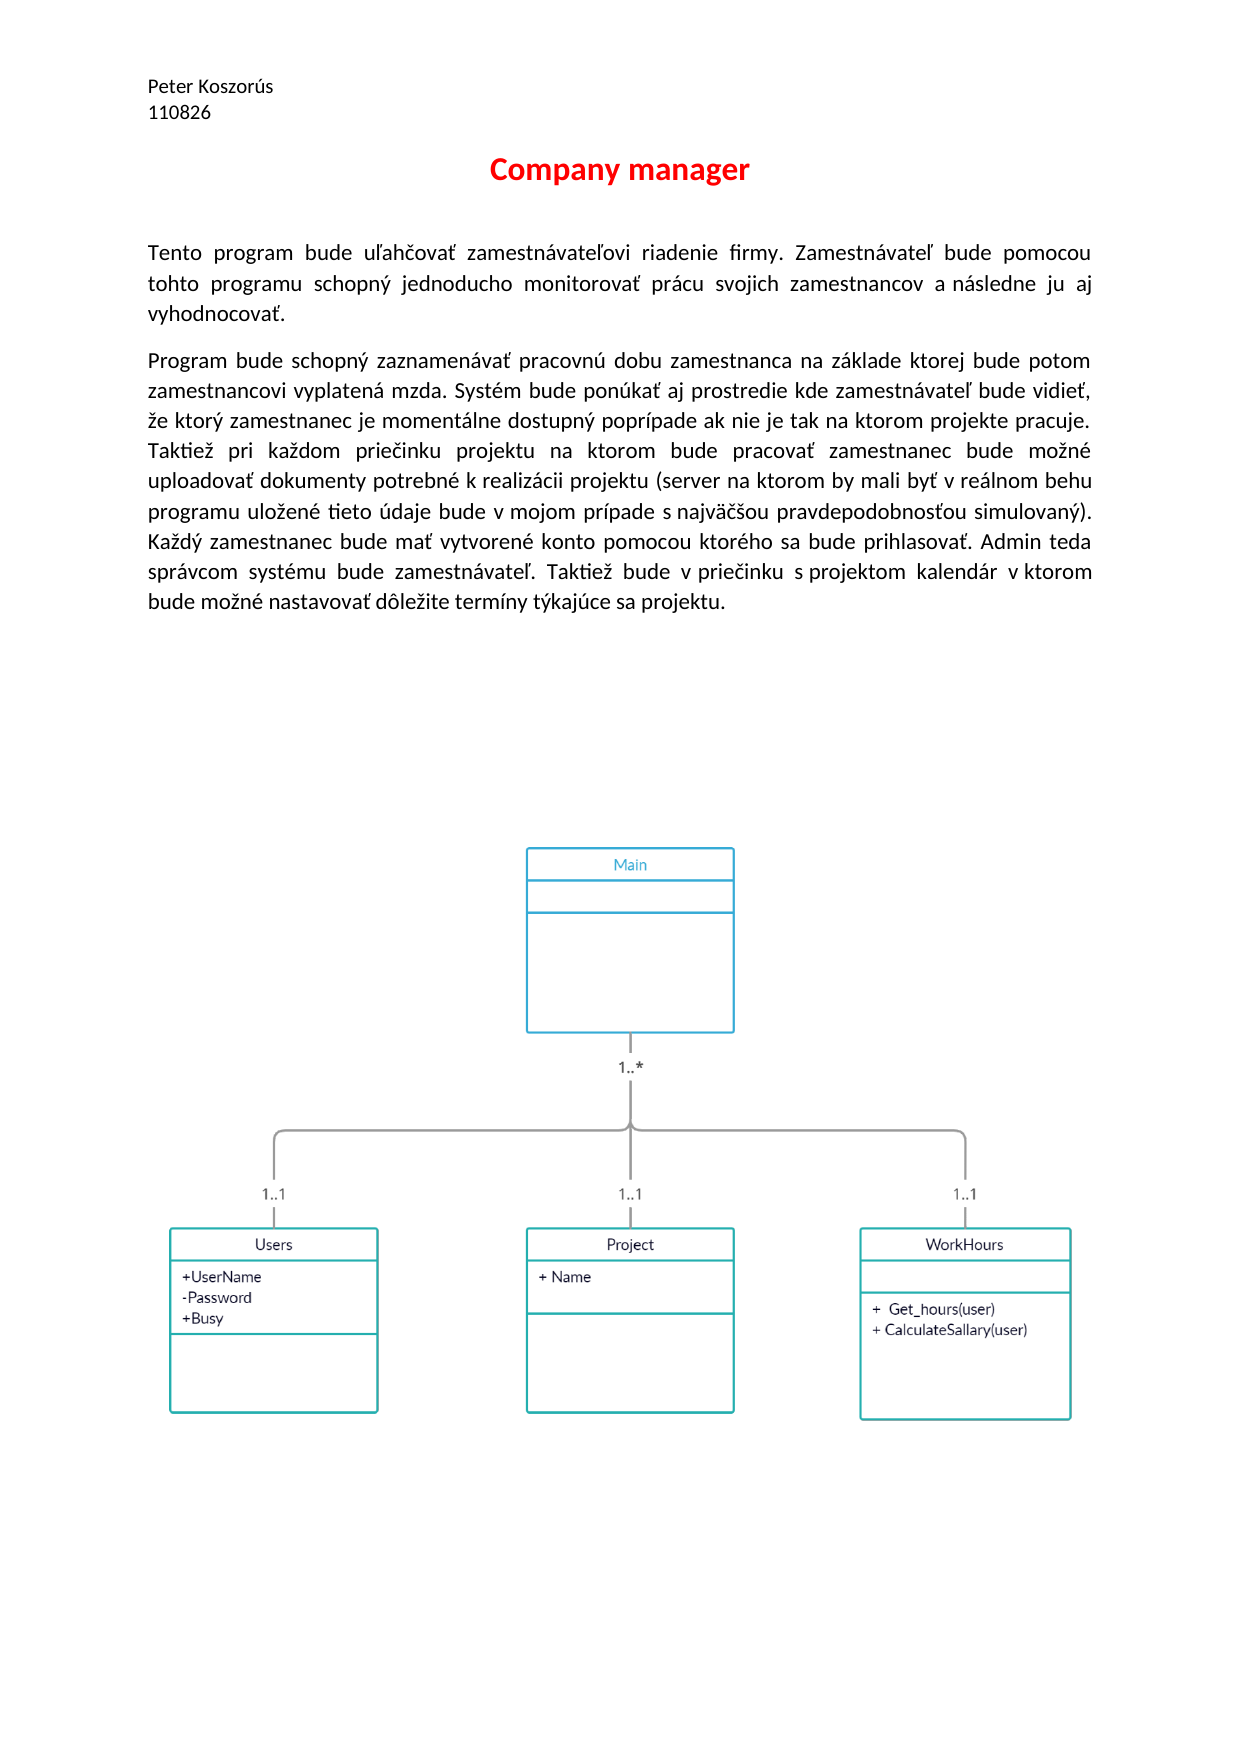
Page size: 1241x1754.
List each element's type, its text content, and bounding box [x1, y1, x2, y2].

text Company manager [148, 148, 1093, 188]
picture [147, 825, 1093, 1442]
text Tento program bude uľahčovať zamestnávateľovi riadenie firmy. Zamestnávateľ bude pomocou tohto programu schopný jednoducho monitorovať prácu svojich zamestnancov a následne ju aj vyhodnocovať. [148, 208, 1093, 327]
text Program bude schopný zaznamenávať pracovnú dobu zamestnanca na základe ktorej bude potom zamestnancovi vyplatená mzda. Systém bude ponúkať aj prostredie kde zamestnávateľ bude vidieť, že ktorý zamestnanec je momentálne dostupný poprípade ak nie je tak na ktorom projekte pracuje. Taktiež pri každom priečinku projektu na ktorom bude pracovať zamestnanec bude možné uploadovať dokumenty potrebné k realizácii projektu (server na ktorom by mali byť v reálnom behu programu uložené tieto údaje bude v mojom prípade s najväčšou pravdepodobnosťou simulovaný). Každý zamestnanec bude mať vytvorené konto pomocou ktorého sa bude prihlasovať. Admin teda správcom systému bude zamestnávateľ. Taktiež bude v priečinku s projektom kalendár v ktorom bude možné nastavovať dôležite termíny týkajúce sa projektu. [148, 346, 1093, 615]
